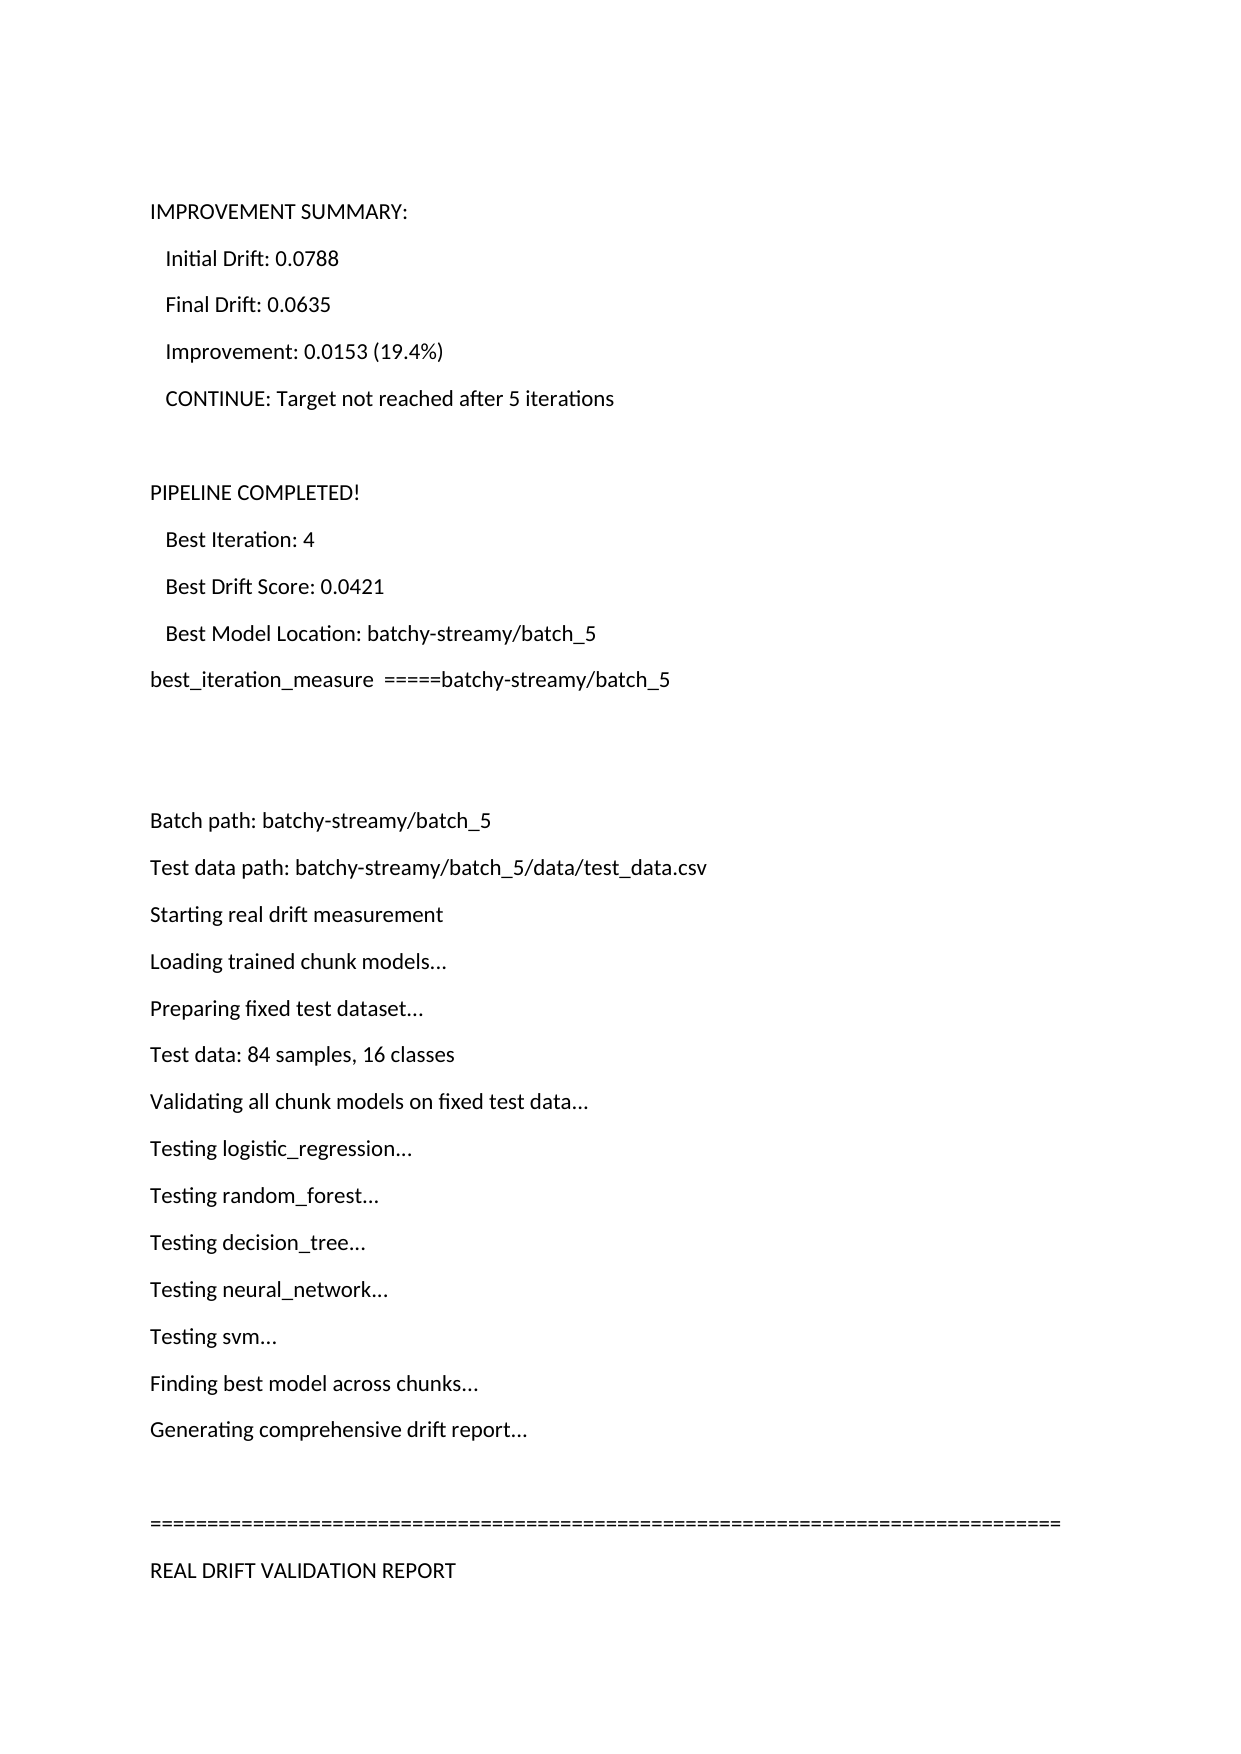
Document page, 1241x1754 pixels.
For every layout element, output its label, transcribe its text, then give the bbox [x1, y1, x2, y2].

text Finding best model across chunks... [150, 1369, 1090, 1397]
text Preparing fixed test dataset... [150, 994, 1090, 1022]
text Test data: 84 samples, 16 classes [150, 1041, 1090, 1069]
text Initial Drift: 0.0788 [150, 244, 1090, 272]
text Testing decision_tree... [150, 1228, 1090, 1256]
text Best Model Location: batchy-streamy/batch_5 [150, 619, 1090, 647]
text REAL DRIFT VALIDATION REPORT [150, 1556, 1090, 1584]
text Testing neural_network... [150, 1275, 1090, 1303]
text Improvement: 0.0153 (19.4%) [150, 337, 1090, 366]
text PIPELINE COMPLETED! [150, 478, 1090, 506]
text Generating comprehensive drift report... [150, 1416, 1090, 1444]
text Testing svm... [150, 1322, 1090, 1350]
text Starting real drift measurement [150, 900, 1090, 928]
text Best Drift Score: 0.0421 [150, 572, 1090, 600]
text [150, 1509, 1090, 1537]
text Testing logistic_regression... [150, 1134, 1090, 1162]
text CONTINUE: Target not reached after 5 iterations [150, 384, 1090, 412]
text Batch path: batchy-streamy/batch_5 [150, 806, 1090, 834]
text Validating all chunk models on fixed test data... [150, 1087, 1090, 1116]
text best_iteration_measure =====batchy-streamy/batch_5 [150, 666, 1090, 694]
text Testing random_forest... [150, 1181, 1090, 1209]
text Best Iteration: 4 [150, 525, 1090, 553]
text Test data path: batchy-streamy/batch_5/data/test_data.csv [150, 853, 1090, 881]
text Loading trained chunk models... [150, 947, 1090, 975]
text Final Drift: 0.0635 [150, 291, 1090, 319]
text IMPROVEMENT SUMMARY: [150, 197, 1090, 225]
